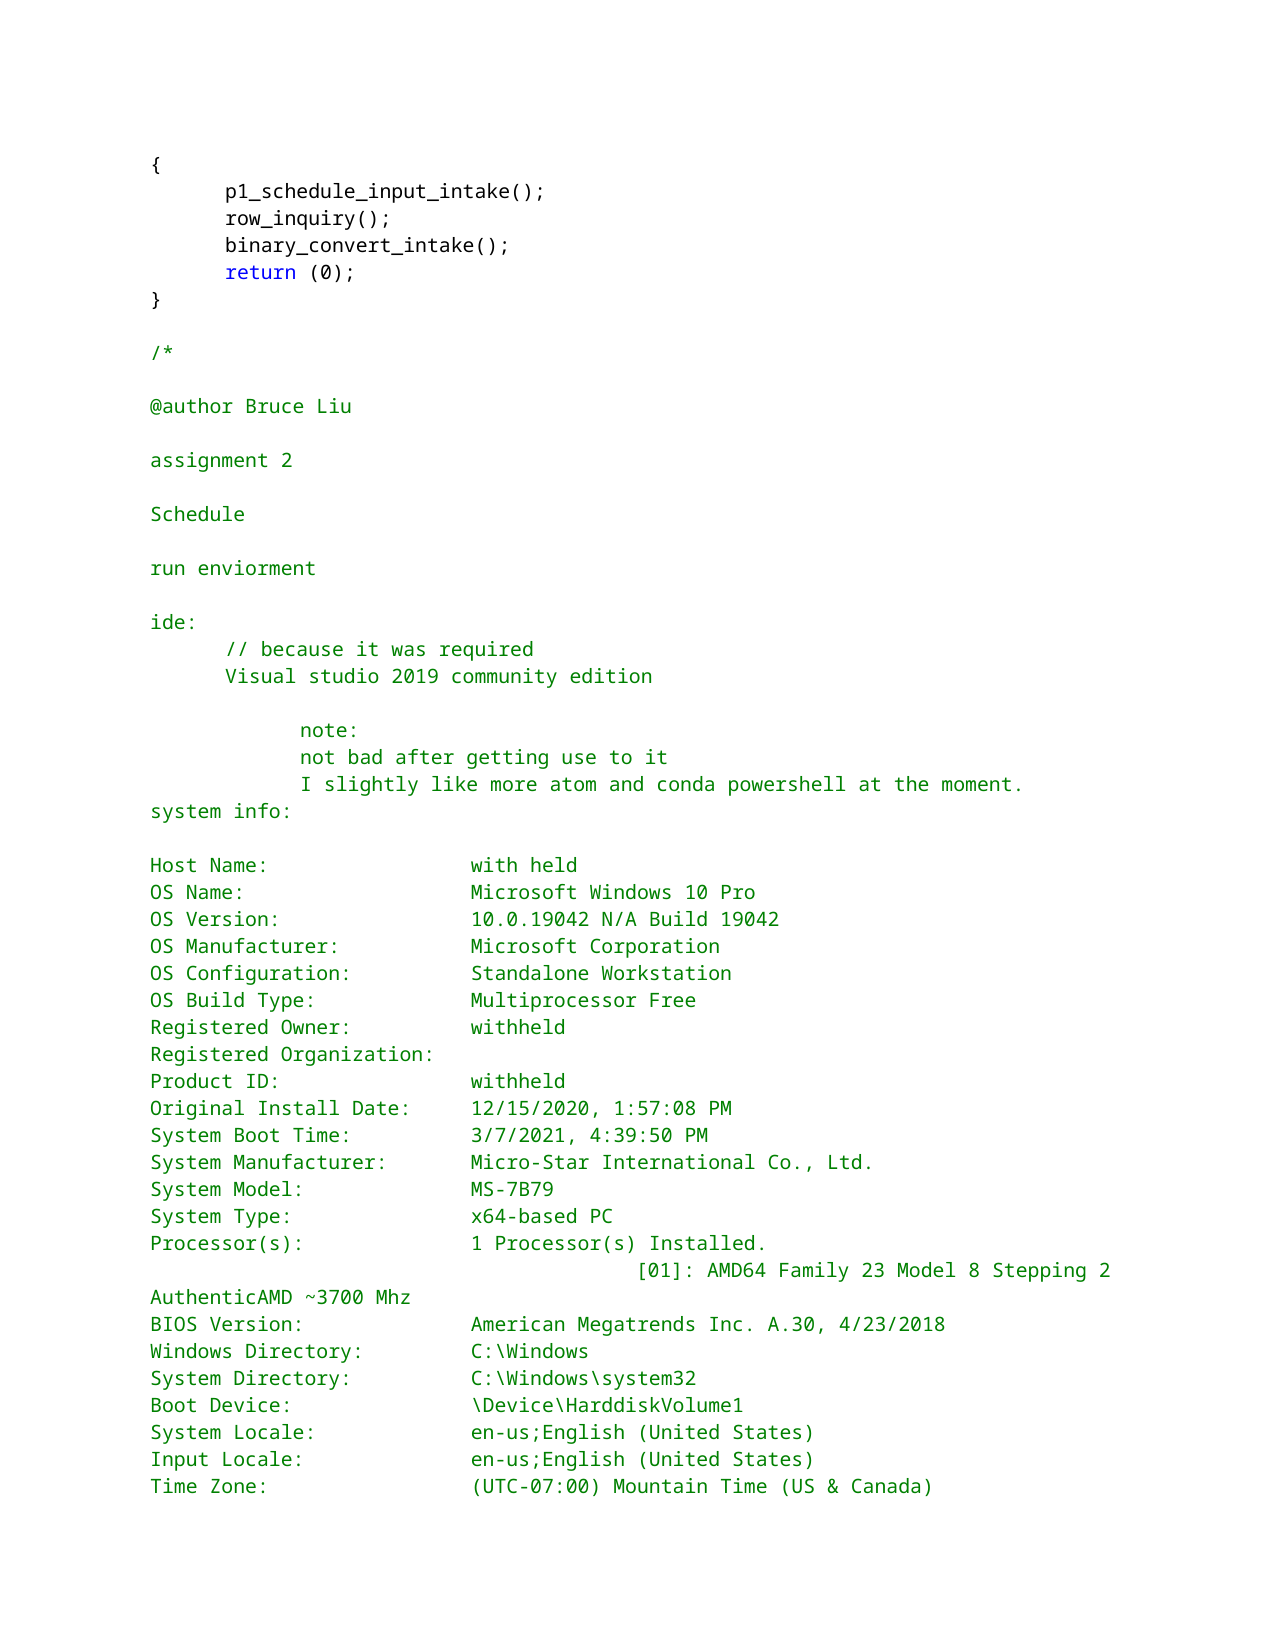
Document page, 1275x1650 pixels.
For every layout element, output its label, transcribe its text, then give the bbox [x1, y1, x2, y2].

text Schedule [150, 501, 1125, 528]
text binary_convert_intake(); [150, 231, 1125, 258]
text I slightly like more atom and conda powershell at the moment. [150, 771, 1125, 797]
text Original Install Date: 12/15/2020, 1:57:08 PM [150, 1094, 1125, 1121]
text System Model: MS-7B79 [150, 1175, 1125, 1202]
text @author Bruce Liu [150, 393, 1125, 420]
text System Boot Time: 3/7/2021, 4:39:50 PM [150, 1121, 1125, 1148]
text not bad after getting use to it [150, 743, 1125, 771]
text /* [150, 339, 1125, 366]
text Registered Owner: withheld [150, 1013, 1125, 1040]
text OS Manufacturer: Microsoft Corporation [150, 932, 1125, 959]
text OS Name: Microsoft Windows 10 Pro [150, 878, 1125, 905]
text // because it was required [150, 636, 1125, 663]
text } [150, 285, 1125, 312]
text [01]: AMD64 Family 23 Model 8 Stepping 2 AuthenticAMD ~3700 Mhz [150, 1256, 1125, 1310]
text Windows Directory: C:\Windows [150, 1337, 1125, 1364]
text row_inquiry(); [150, 204, 1125, 231]
text OS Build Type: Multiprocessor Free [150, 986, 1125, 1013]
text p1_schedule_input_intake(); [150, 177, 1125, 204]
text Input Locale: en-us;English (United States) [150, 1445, 1125, 1472]
text System Directory: C:\Windows\system32 [150, 1364, 1125, 1391]
text assignment 2 [150, 447, 1125, 474]
text Product ID: withheld [150, 1067, 1125, 1094]
text note: [150, 717, 1125, 743]
text BIOS Version: American Megatrends Inc. A.30, 4/23/2018 [150, 1310, 1125, 1337]
text return (0); [150, 258, 1125, 285]
text Processor(s): 1 Processor(s) Installed. [150, 1229, 1125, 1256]
text ide: [150, 609, 1125, 636]
text Registered Organization: [150, 1040, 1125, 1067]
text System Manufacturer: Micro-Star International Co., Ltd. [150, 1148, 1125, 1175]
text OS Configuration: Standalone Workstation [150, 959, 1125, 986]
text run enviorment [150, 555, 1125, 582]
text OS Version: 10.0.19042 N/A Build 19042 [150, 905, 1125, 932]
text System Type: x64-based PC [150, 1202, 1125, 1229]
text Boot Device: \Device\HarddiskVolume1 [150, 1391, 1125, 1418]
text System Locale: en-us;English (United States) [150, 1418, 1125, 1445]
text Visual studio 2019 community edition [150, 663, 1125, 689]
text system info: [150, 797, 1125, 824]
text Time Zone: (UTC-07:00) Mountain Time (US & Canada) [150, 1472, 1125, 1499]
text { [150, 150, 1125, 177]
text Host Name: with held [150, 851, 1125, 878]
